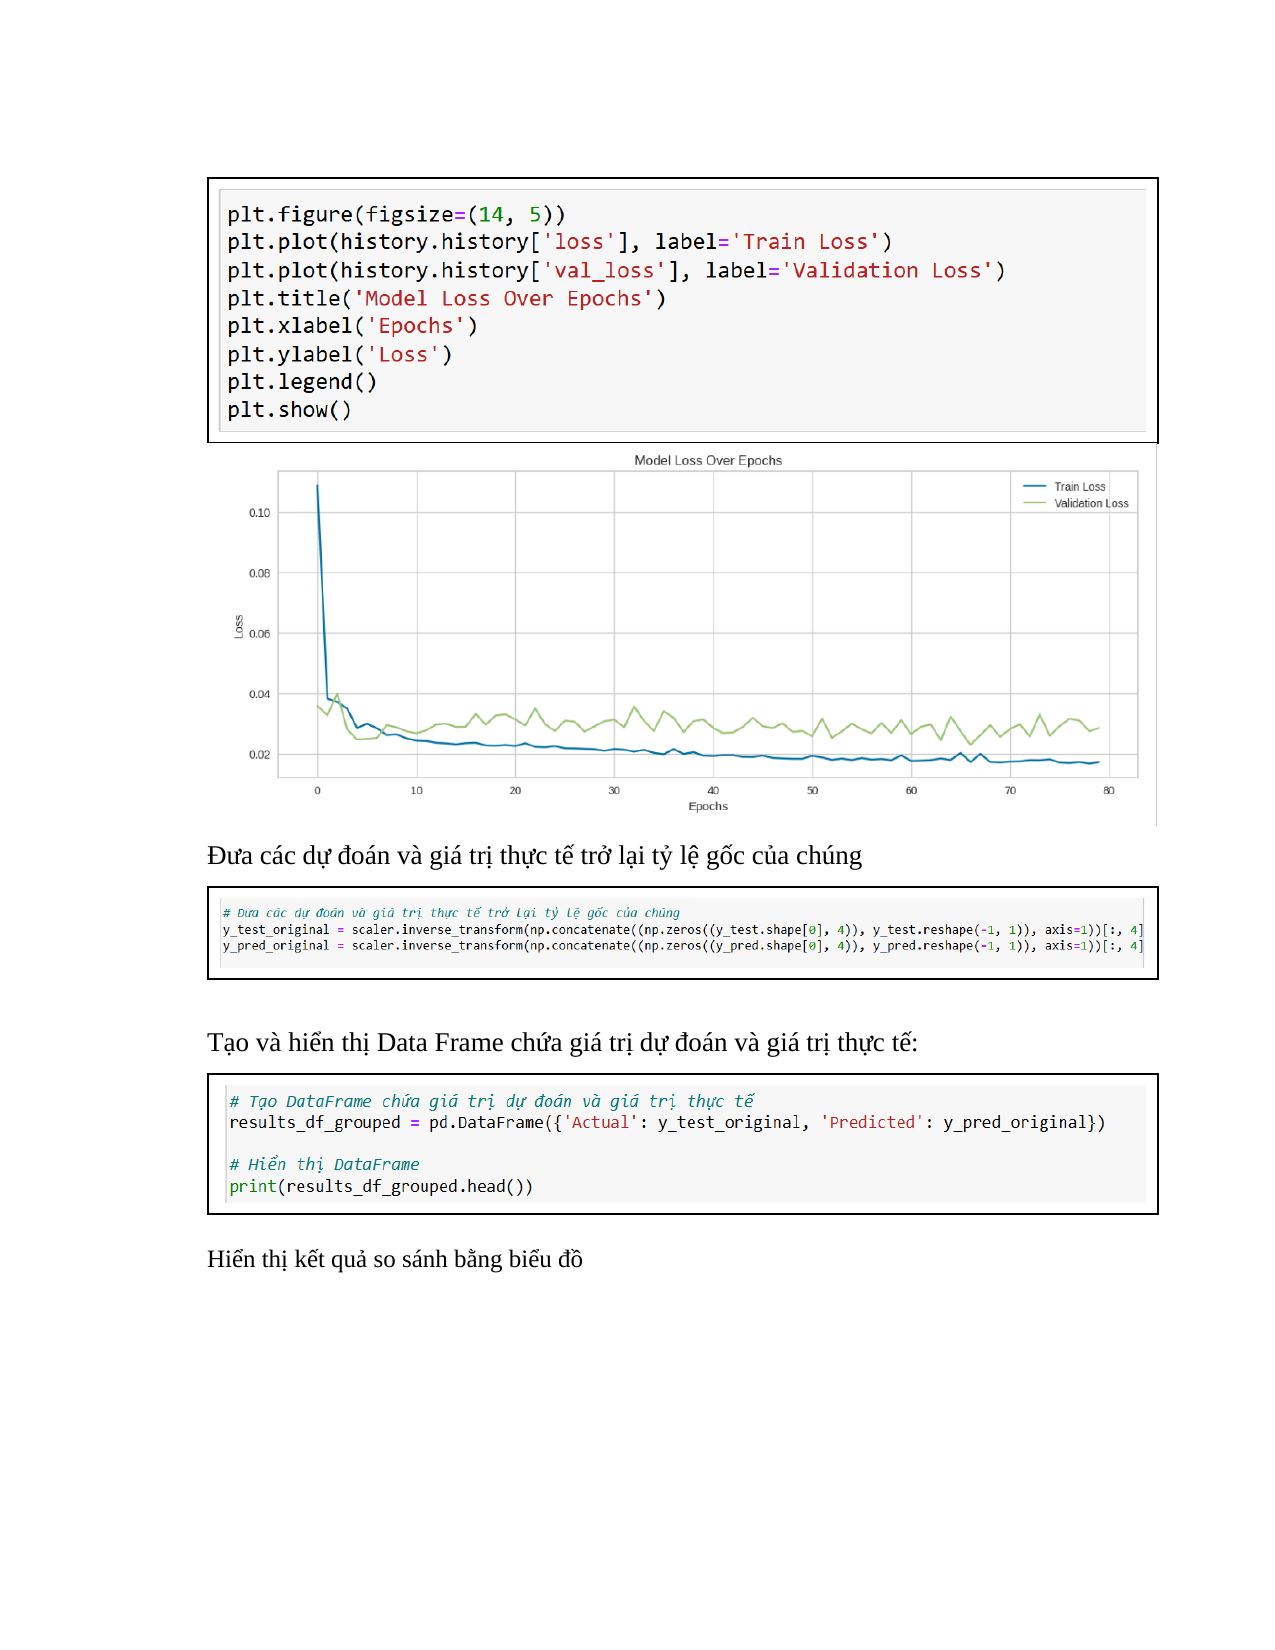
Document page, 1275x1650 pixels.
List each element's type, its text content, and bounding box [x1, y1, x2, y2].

picture [218, 1085, 1147, 1203]
text Tạo và hiển thị Data Frame chứa giá trị dự đoán và giá trị thực tế: [207, 1027, 1157, 1058]
picture [218, 189, 1147, 432]
text Hiển thị kết quả so sánh bằng biểu đồ [207, 1244, 1157, 1272]
text Đưa các dự đoán và giá trị thực tế trở lại tỷ lệ gốc của chúng [207, 839, 1157, 871]
picture [206, 443, 1157, 826]
picture [218, 898, 1147, 968]
